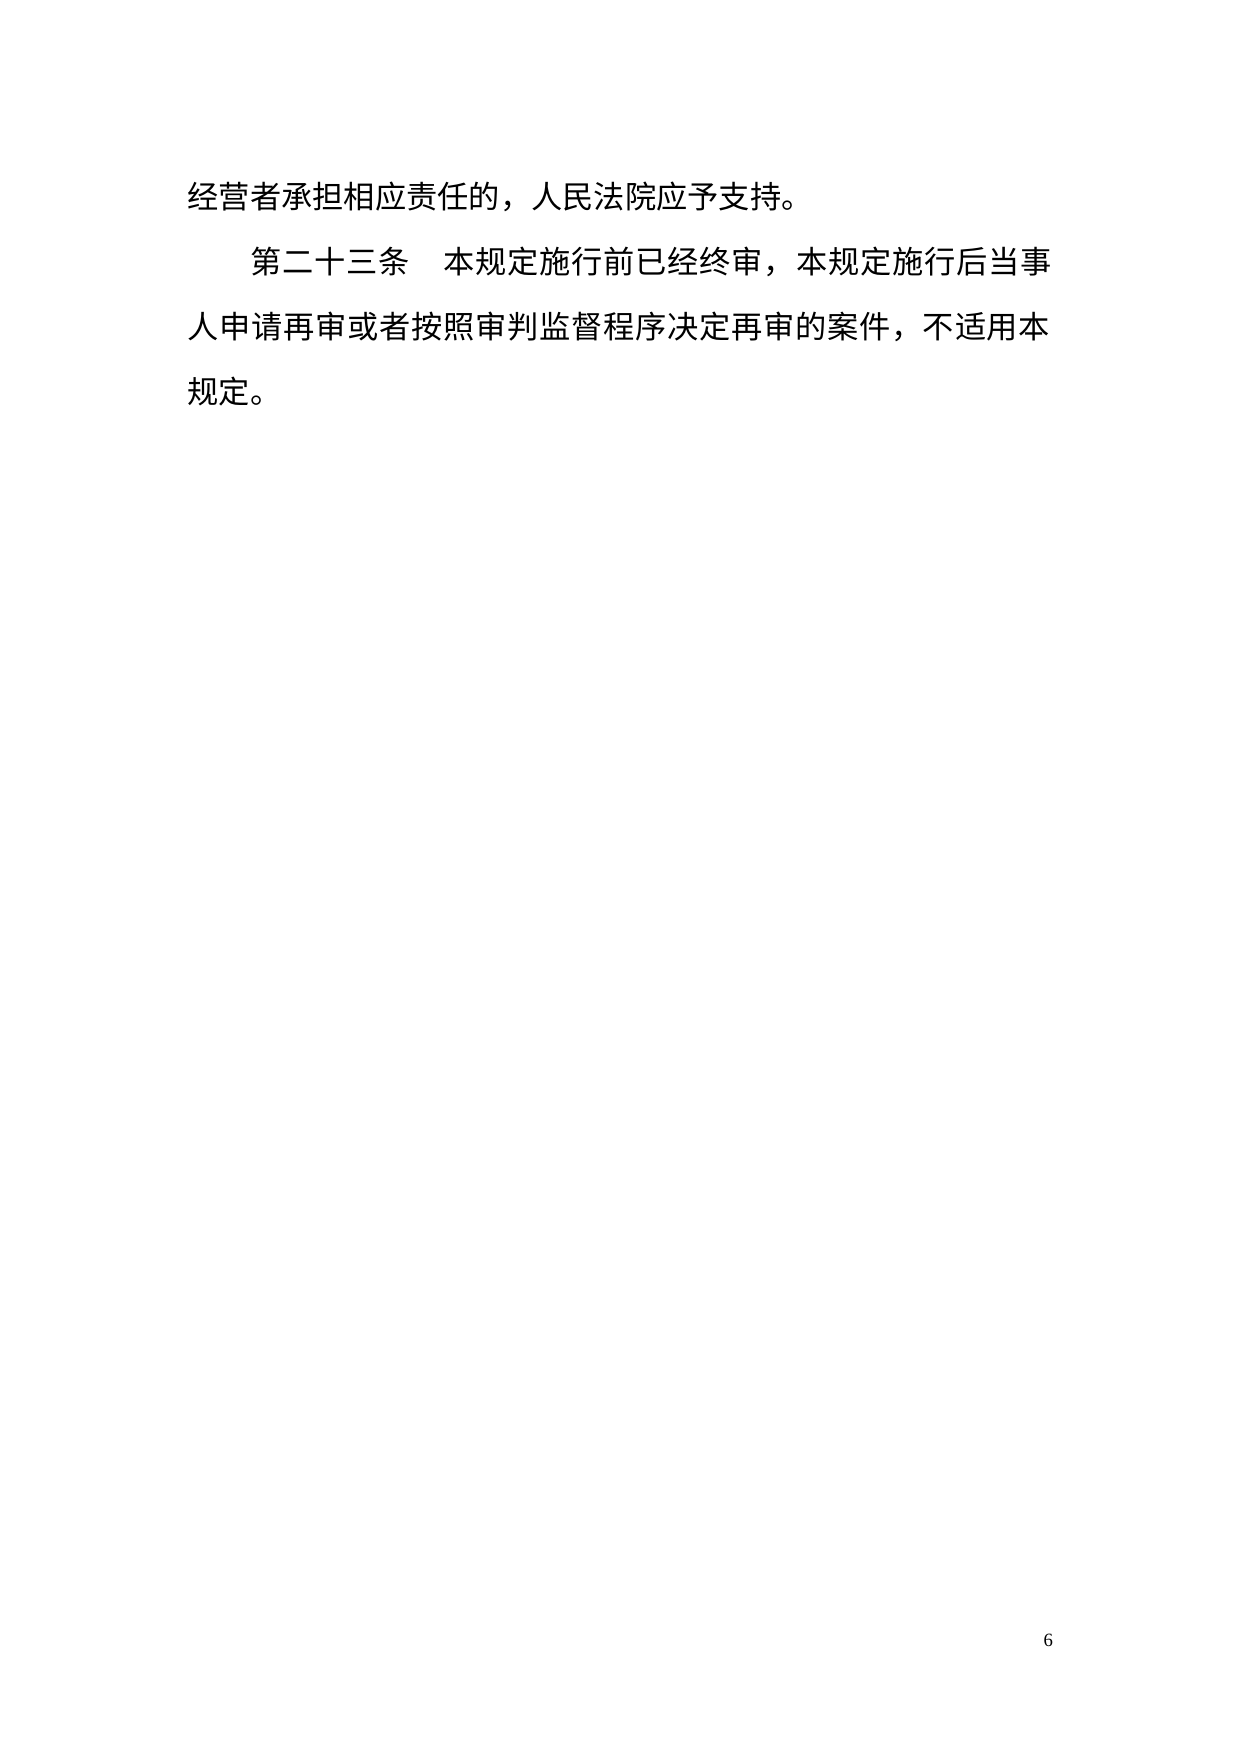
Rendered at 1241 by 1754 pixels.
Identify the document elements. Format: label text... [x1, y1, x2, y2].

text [187, 162, 1053, 227]
text 第二十三条 本规定施行前已经终审，本规定施行后当事人申请再审或者按照审判监督程序决定再审的案件，不适用本规定。 [187, 227, 1053, 422]
